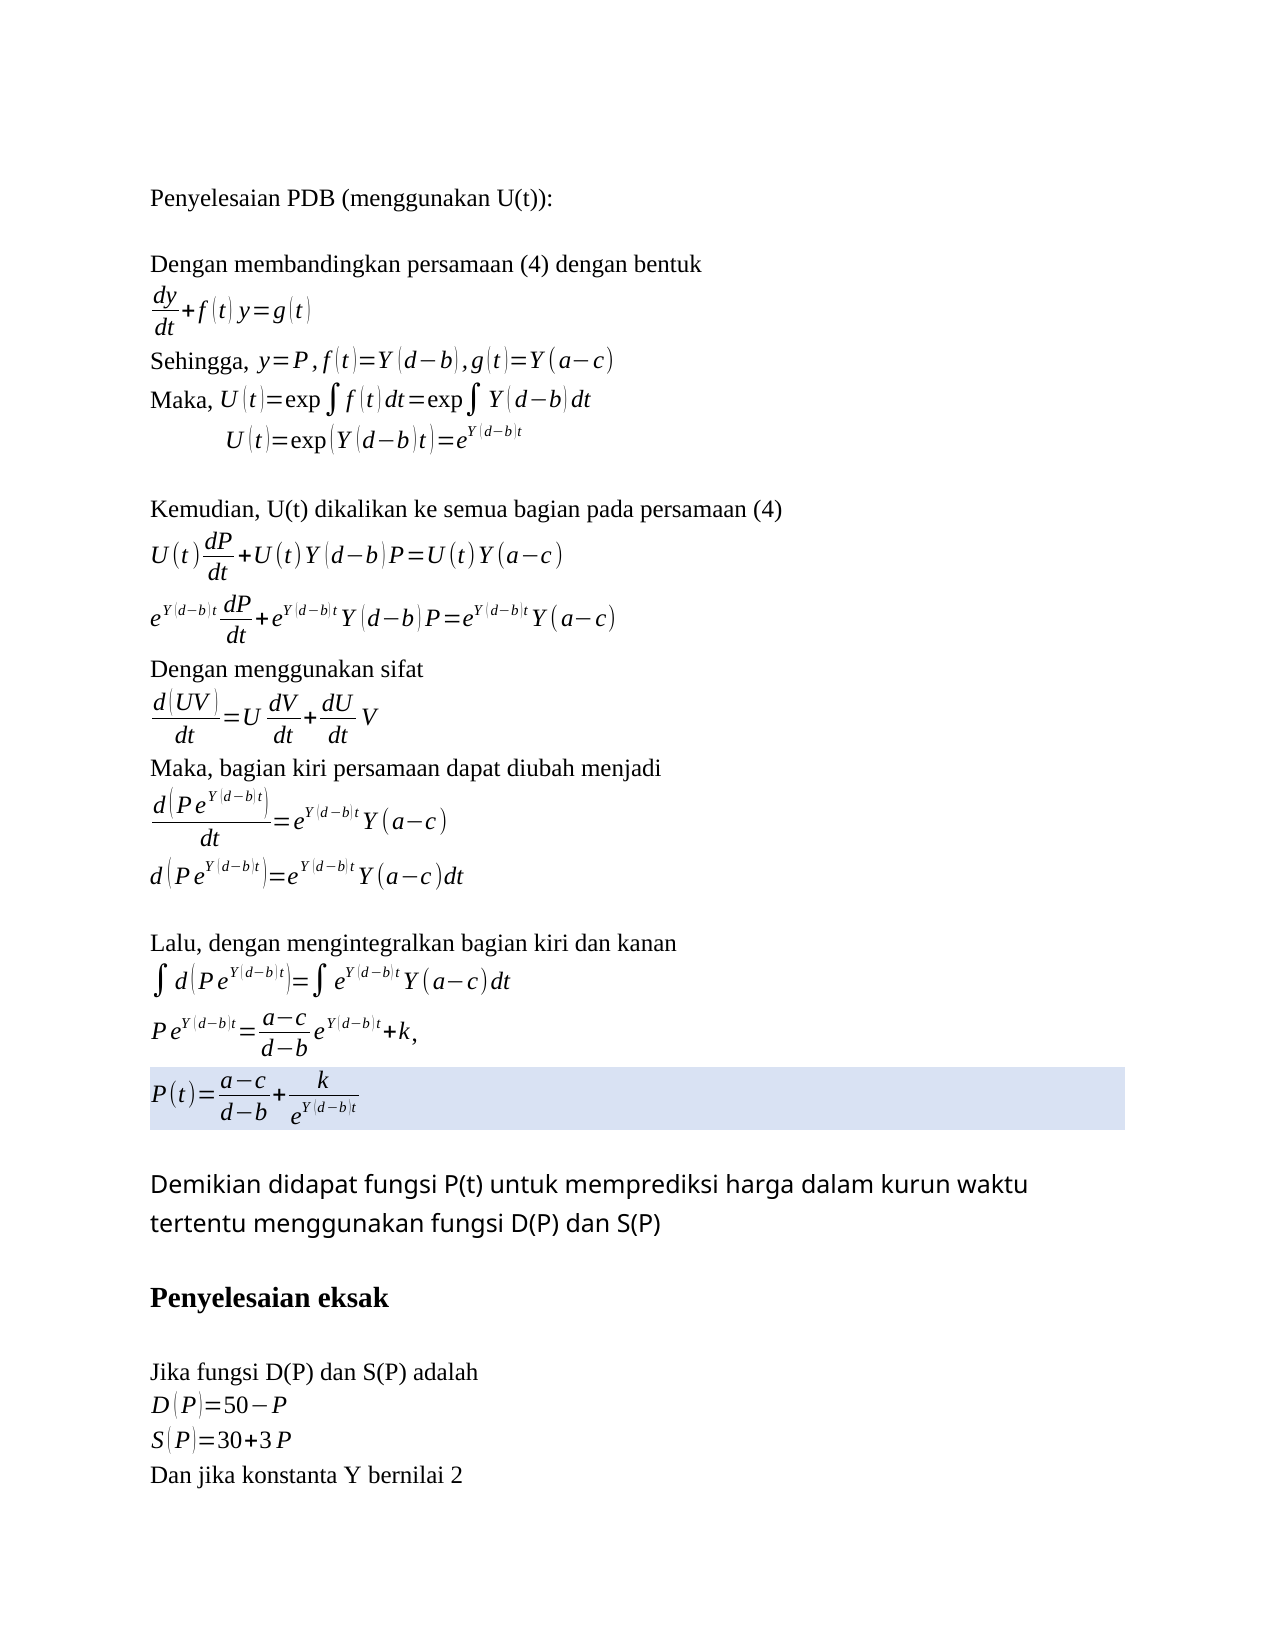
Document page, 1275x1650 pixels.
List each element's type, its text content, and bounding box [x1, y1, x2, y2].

text Maka, [150, 381, 1125, 418]
text Demikian didapat fungsi P(t) untuk memprediksi harga dalam kurun waktu tertentu menggunakan fungsi D(P) dan S(P) [150, 1167, 1125, 1240]
text , [150, 1004, 1125, 1063]
text Sehingga, [150, 345, 1125, 376]
text Jika fungsi D(P) dan S(P) adalah [150, 1357, 1125, 1386]
text Kemudian, U(t) dikalikan ke semua bagian pada persamaan (4) [150, 494, 1125, 523]
text Maka, bagian kiri persamaan dapat diubah menjadi [150, 753, 1125, 782]
text Dengan menggunakan sifat [150, 654, 1125, 682]
text Lalu, dengan mengintegralkan bagian kiri dan kanan [150, 928, 1125, 957]
text Dan jika konstanta Y bernilai 2 [150, 1460, 1125, 1489]
text Penyelesaian eksak [150, 1280, 1125, 1314]
text Dengan membandingkan persamaan (4) dengan bentuk [150, 249, 1125, 278]
text Penyelesaian PDB (menggunakan U(t)): [150, 183, 1125, 212]
